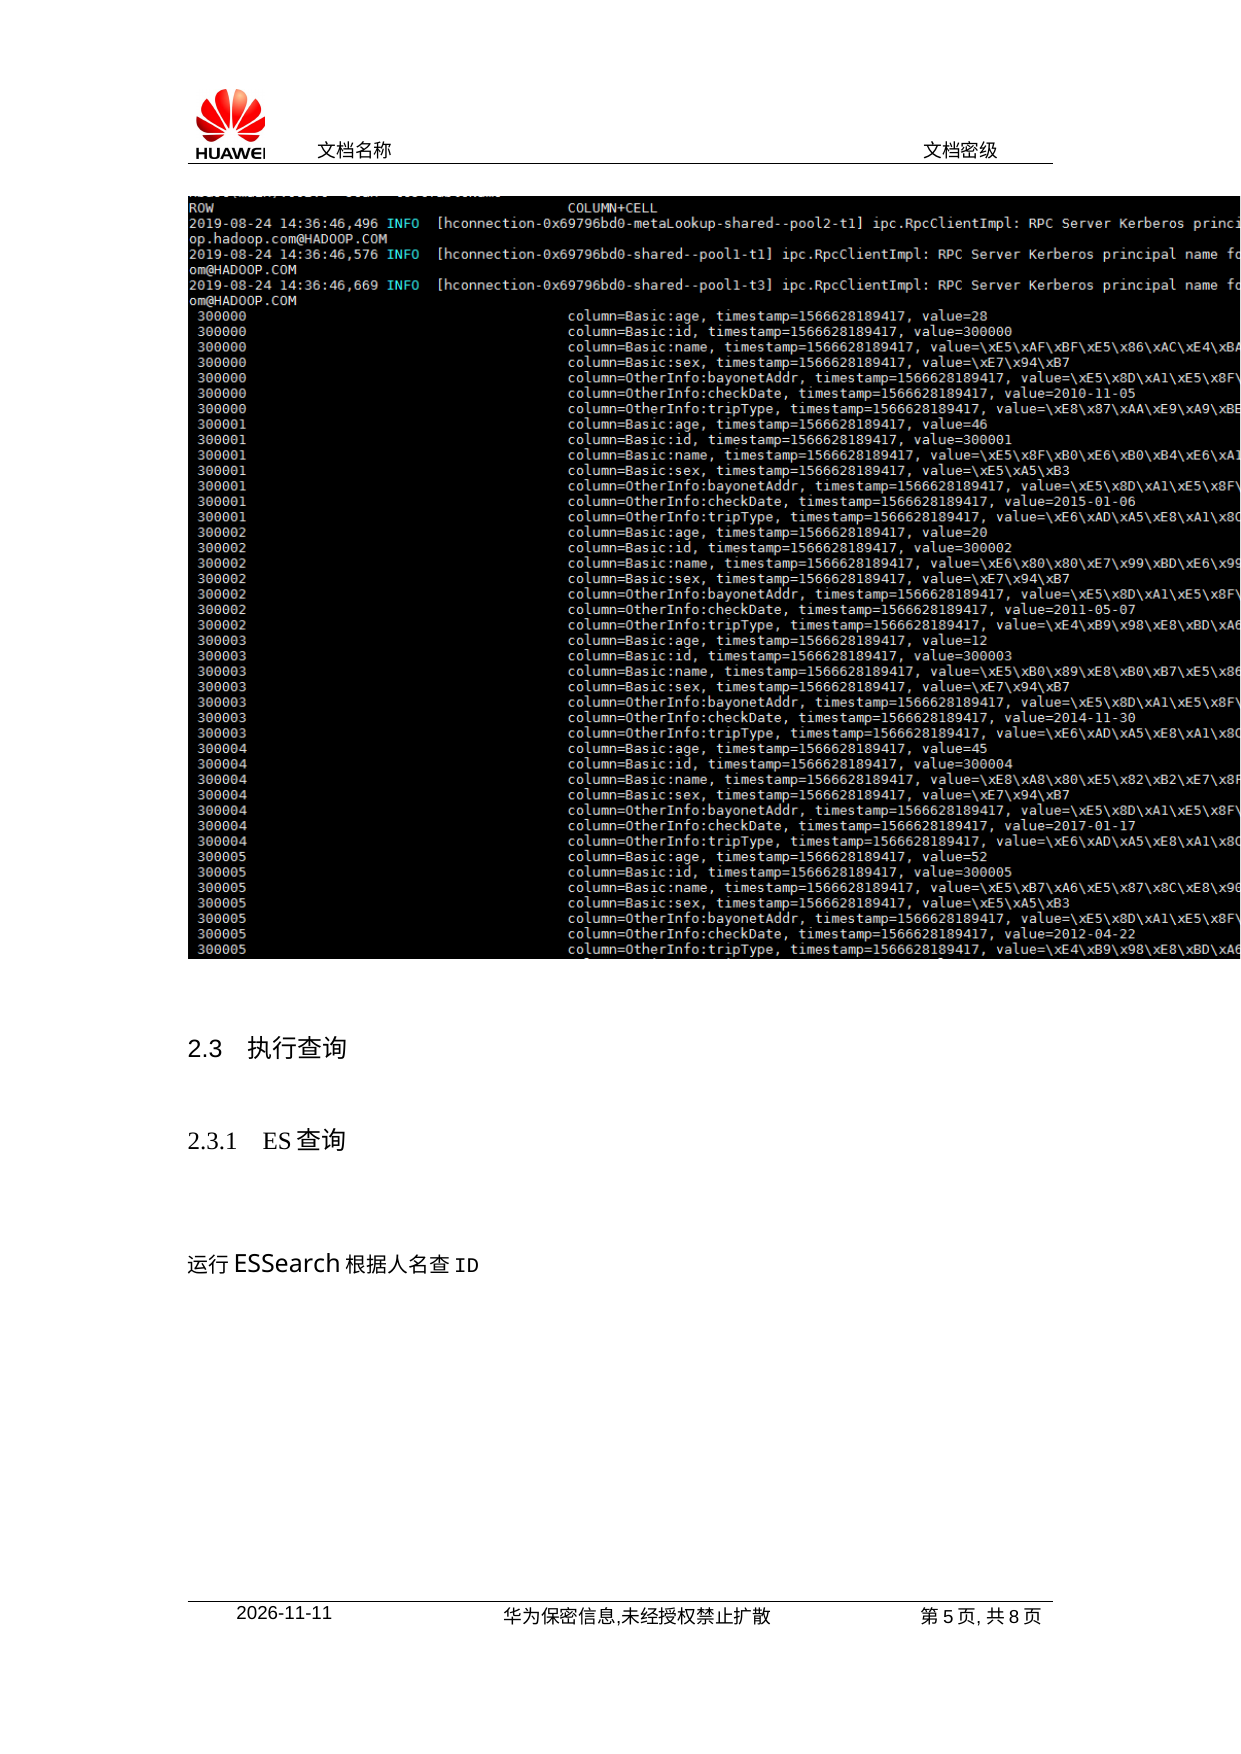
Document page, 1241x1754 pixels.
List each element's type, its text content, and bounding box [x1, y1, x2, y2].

picture [187, 196, 1241, 959]
subtitle ES查询 [187, 1106, 1053, 1171]
text 运行ESSearch根据人名查ID [187, 1230, 1053, 1295]
subtitle 执行查询 [187, 1014, 1053, 1079]
picture [196, 89, 265, 159]
